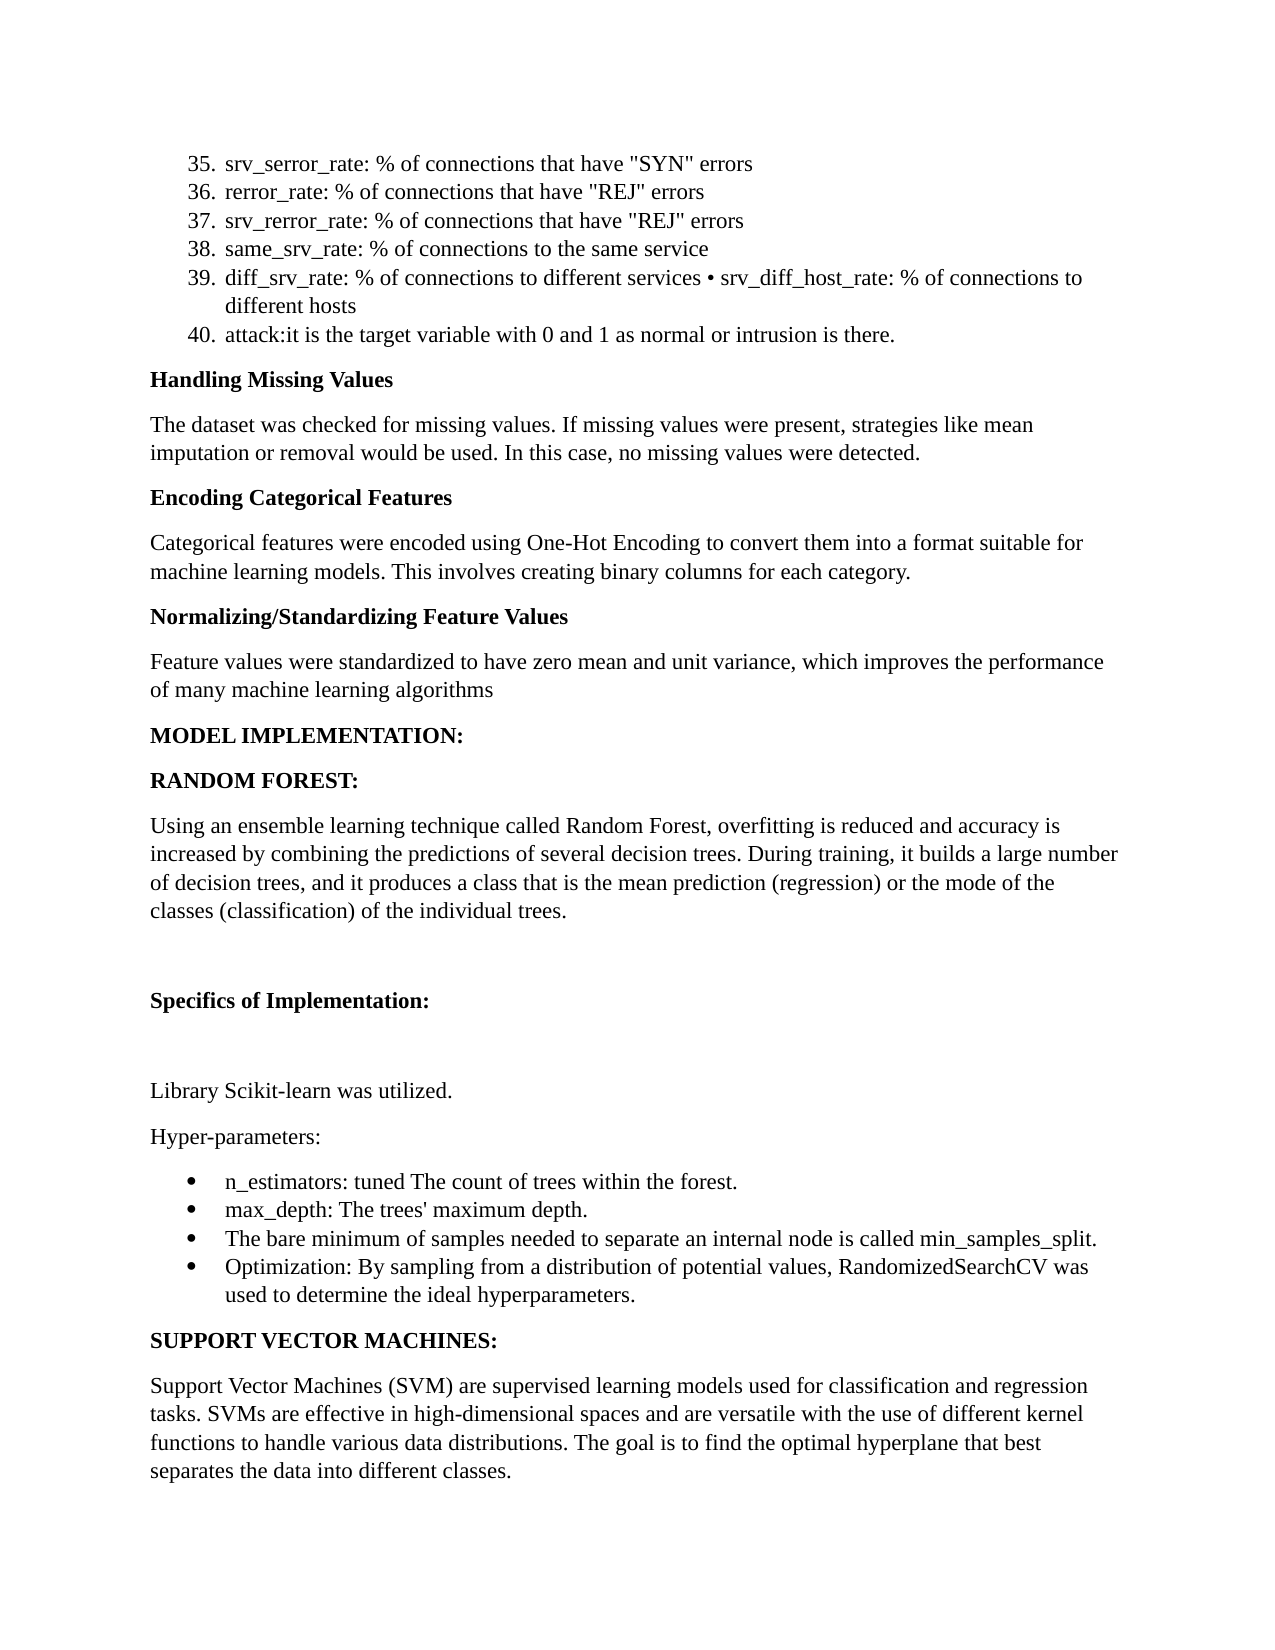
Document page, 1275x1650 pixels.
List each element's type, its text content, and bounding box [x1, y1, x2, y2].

text Library Scikit-learn was utilized. [150, 1078, 1125, 1104]
list same_srv_rate: % of connections to the same service [187, 235, 1125, 262]
text The dataset was checked for missing values. If missing values were present, strategies like mean imputation or removal would be used. In this case, no missing values were detected. [150, 411, 1125, 466]
text Categorical features were encoded using One-Hot Encoding to convert them into a format suitable for machine learning models. This involves creating binary columns for each category. [150, 529, 1125, 584]
list diff_srv_rate: % of connections to different services • srv_diff_host_rate: % of connections to different hosts [187, 264, 1125, 318]
list srv_serror_rate: % of connections that have "SYN" errors [187, 150, 1125, 176]
text Feature values were standardized to have zero mean and unit variance, which improves the performance of many machine learning algorithms [150, 648, 1125, 703]
list Optimization: By sampling from a distribution of potential values, RandomizedSearchCV was used to determine the ideal hyperparameters. [187, 1253, 1125, 1308]
list srv_rerror_rate: % of connections that have "REJ" errors [187, 207, 1125, 233]
text Support Vector Machines (SVM) are supervised learning models used for classification and regression tasks. SVMs are effective in high-dimensional spaces and are versatile with the use of different kernel functions to handle various data distributions. The goal is to find the optimal hyperplane that best separates the data into different classes. [150, 1372, 1125, 1483]
text Normalizing/Standardizing Feature Values [150, 603, 1125, 629]
list max_depth: The trees' maximum depth. [187, 1196, 1125, 1223]
text Using an ensemble learning technique called Random Forest, overfitting is reduced and accuracy is increased by combining the predictions of several decision trees. During training, it builds a large number of decision trees, and it produces a class that is the mean prediction (regression) or the mode of the classes (classification) of the individual trees. [150, 812, 1125, 923]
list The bare minimum of samples needed to separate an internal node is called min_samples_split. [187, 1225, 1125, 1251]
text Specifics of Implementation: [150, 987, 1125, 1014]
text Hyper-parameters: [150, 1123, 1125, 1149]
text SUPPORT VECTOR MACHINES: [150, 1327, 1125, 1353]
list n_estimators: tuned The count of trees within the forest. [187, 1168, 1125, 1194]
list rerror_rate: % of connections that have "REJ" errors [187, 178, 1125, 205]
text Encoding Categorical Features [150, 484, 1125, 511]
text RANDOM FOREST: [150, 767, 1125, 793]
list attack:it is the target variable with 0 and 1 as normal or intrusion is there. [187, 321, 1125, 347]
text Handling Missing Values [150, 366, 1125, 392]
text MODEL IMPLEMENTATION: [150, 722, 1125, 748]
